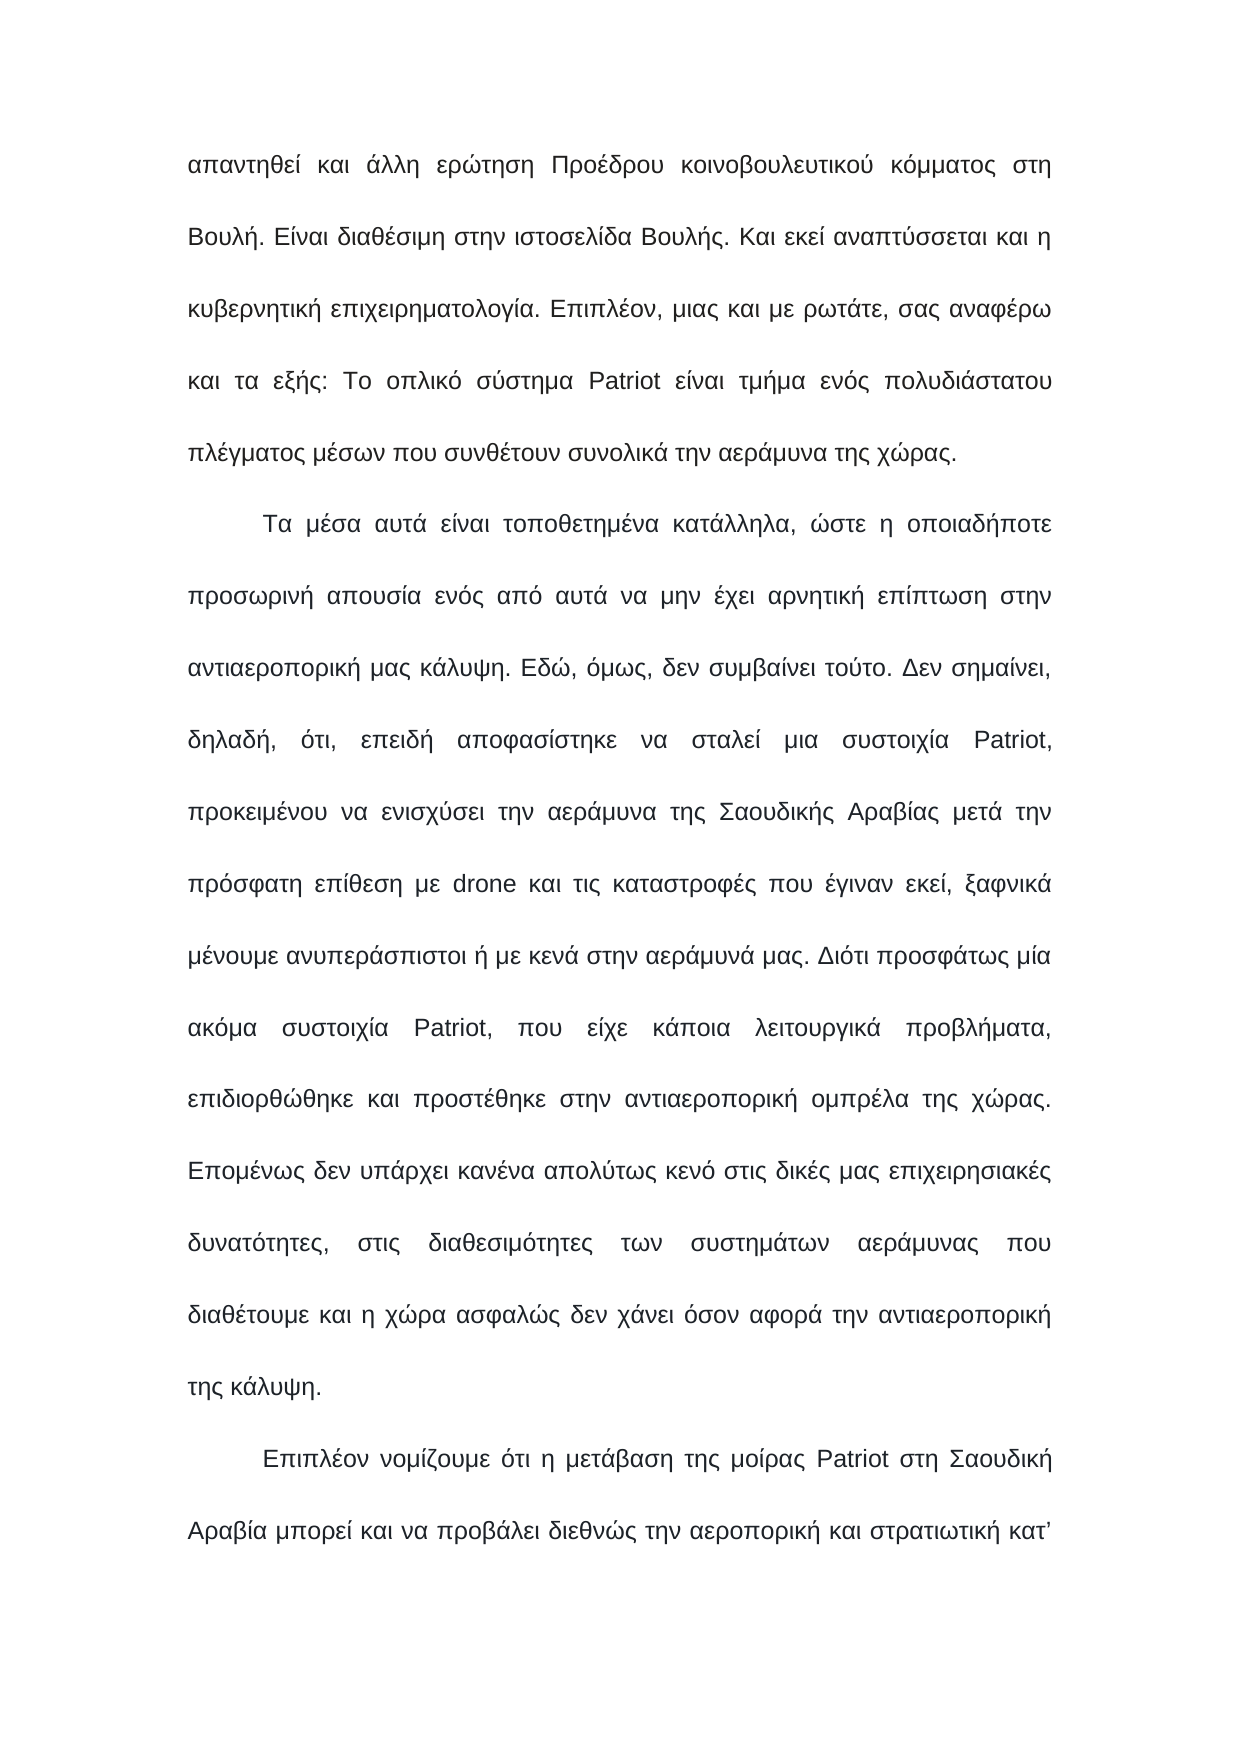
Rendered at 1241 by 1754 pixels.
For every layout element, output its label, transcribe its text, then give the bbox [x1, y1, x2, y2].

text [187, 1444, 1053, 1538]
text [187, 150, 1053, 466]
text Τα μέσα αυτά είναι τοποθετημένα κατάλληλα, ώστε η οποιαδήποτε προσωρινή απουσία ενός από αυτά να μην έχει αρνητική επίπτωση στην αντιαεροπορική μας κάλυψη. Εδώ, όμως, δεν συμβαίνει τούτο. Δεν σημαίνει, δηλαδή, ότι, επειδή αποφασίστηκε να σταλεί μια συστοιχία Patriot, προκειμένου να ενισχύσει την αεράμυνα της Σαουδικής Αραβίας μετά την πρόσφατη επίθεση με drone και τις καταστροφές που έγιναν εκεί, ξαφνικά μένουμε ανυπεράσπιστοι ή με κενά στην αεράμυνά μας. Διότι προσφάτως μία ακόμα συστοιχία Patriot, που είχε κάποια λειτουργικά προβλήματα, επιδιορθώθηκε και προστέθηκε στην αντιαεροπορική ομπρέλα της χώρας. Επομένως δεν υπάρχει κανένα απολύτως κενό στις δικές μας επιχειρησιακές δυνατότητες, στις διαθεσιμότητες των συστημάτων αεράμυνας που διαθέτουμε και η χώρα ασφαλώς δεν χάνει όσον αφορά την αντιαεροπορική της κάλυψη. [187, 509, 1053, 1401]
